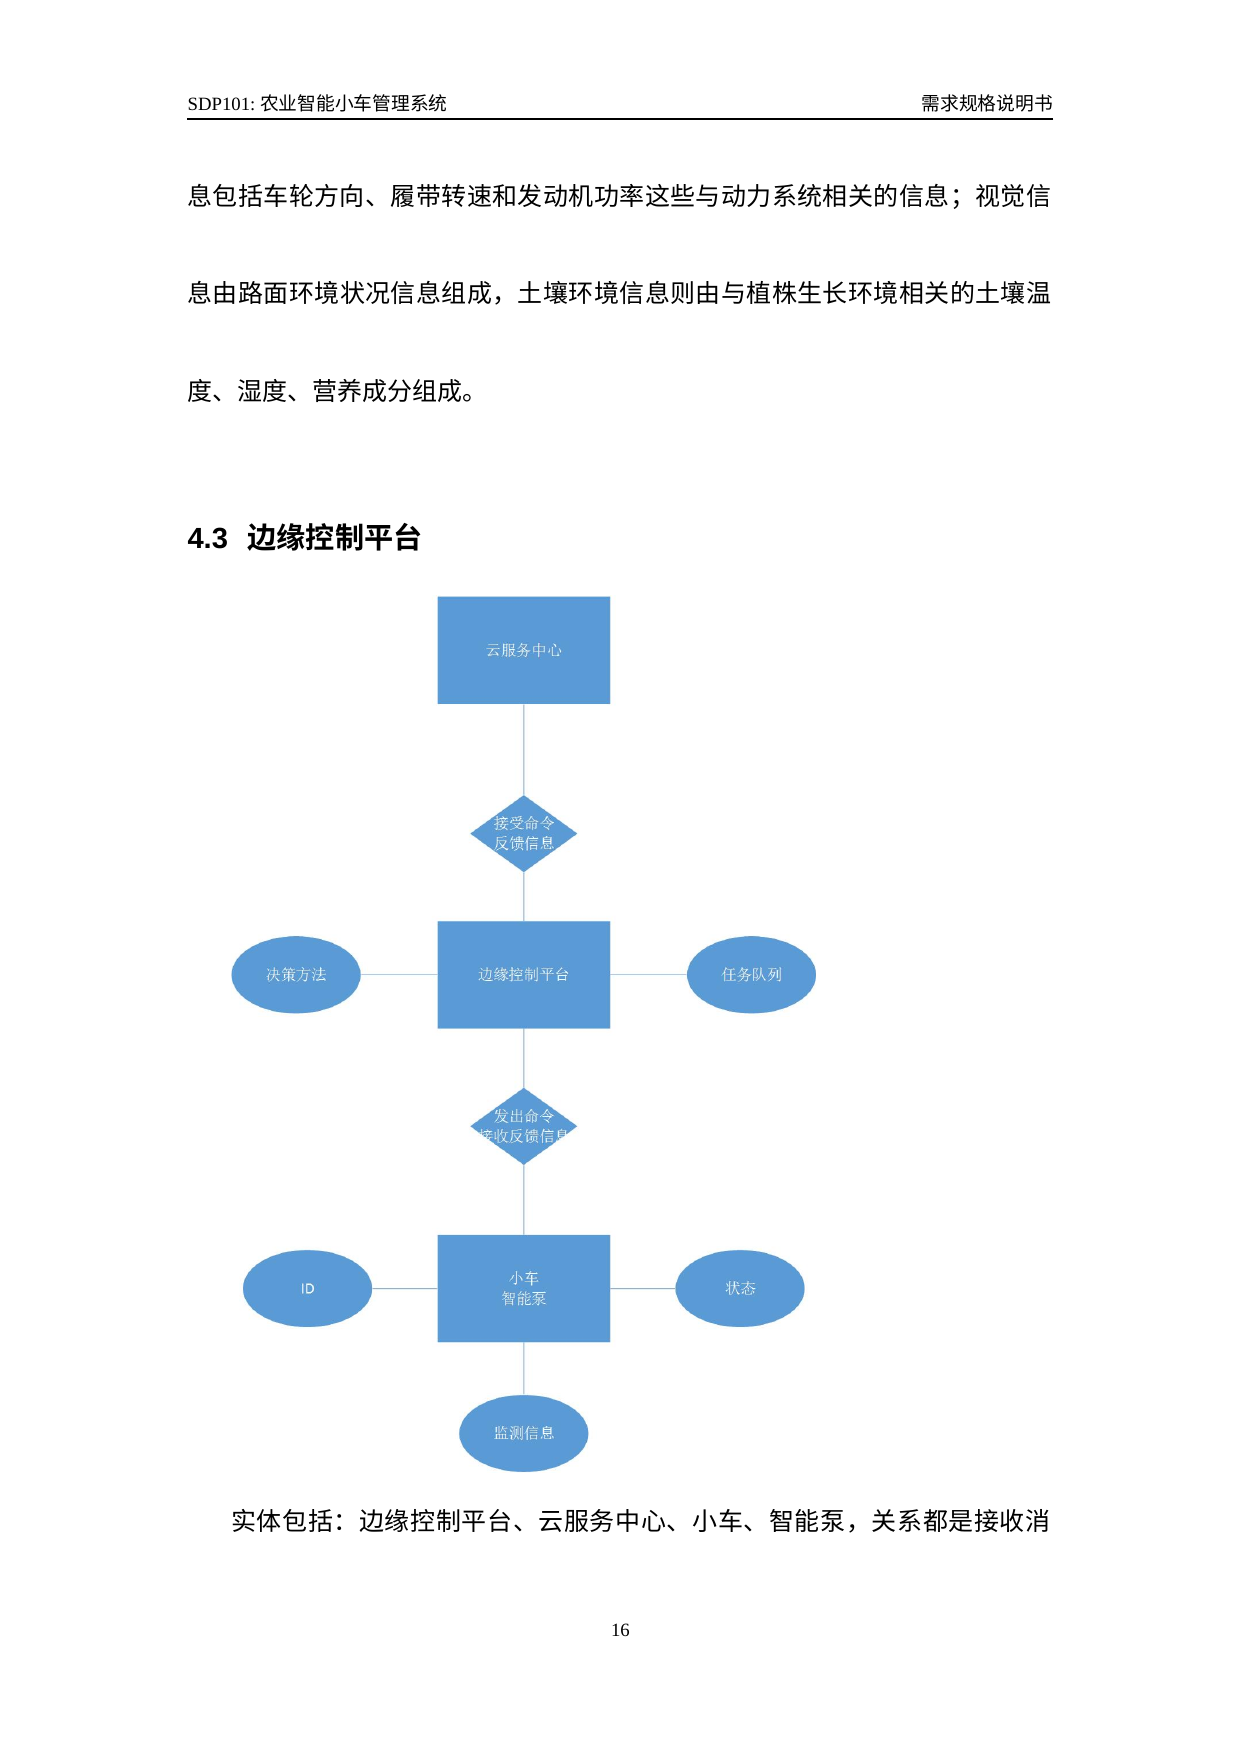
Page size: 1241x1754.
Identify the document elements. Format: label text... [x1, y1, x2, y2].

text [187, 162, 1053, 422]
picture [231, 595, 817, 1473]
subtitle 边缘控制平台 [187, 503, 1053, 568]
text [187, 1487, 1053, 1552]
